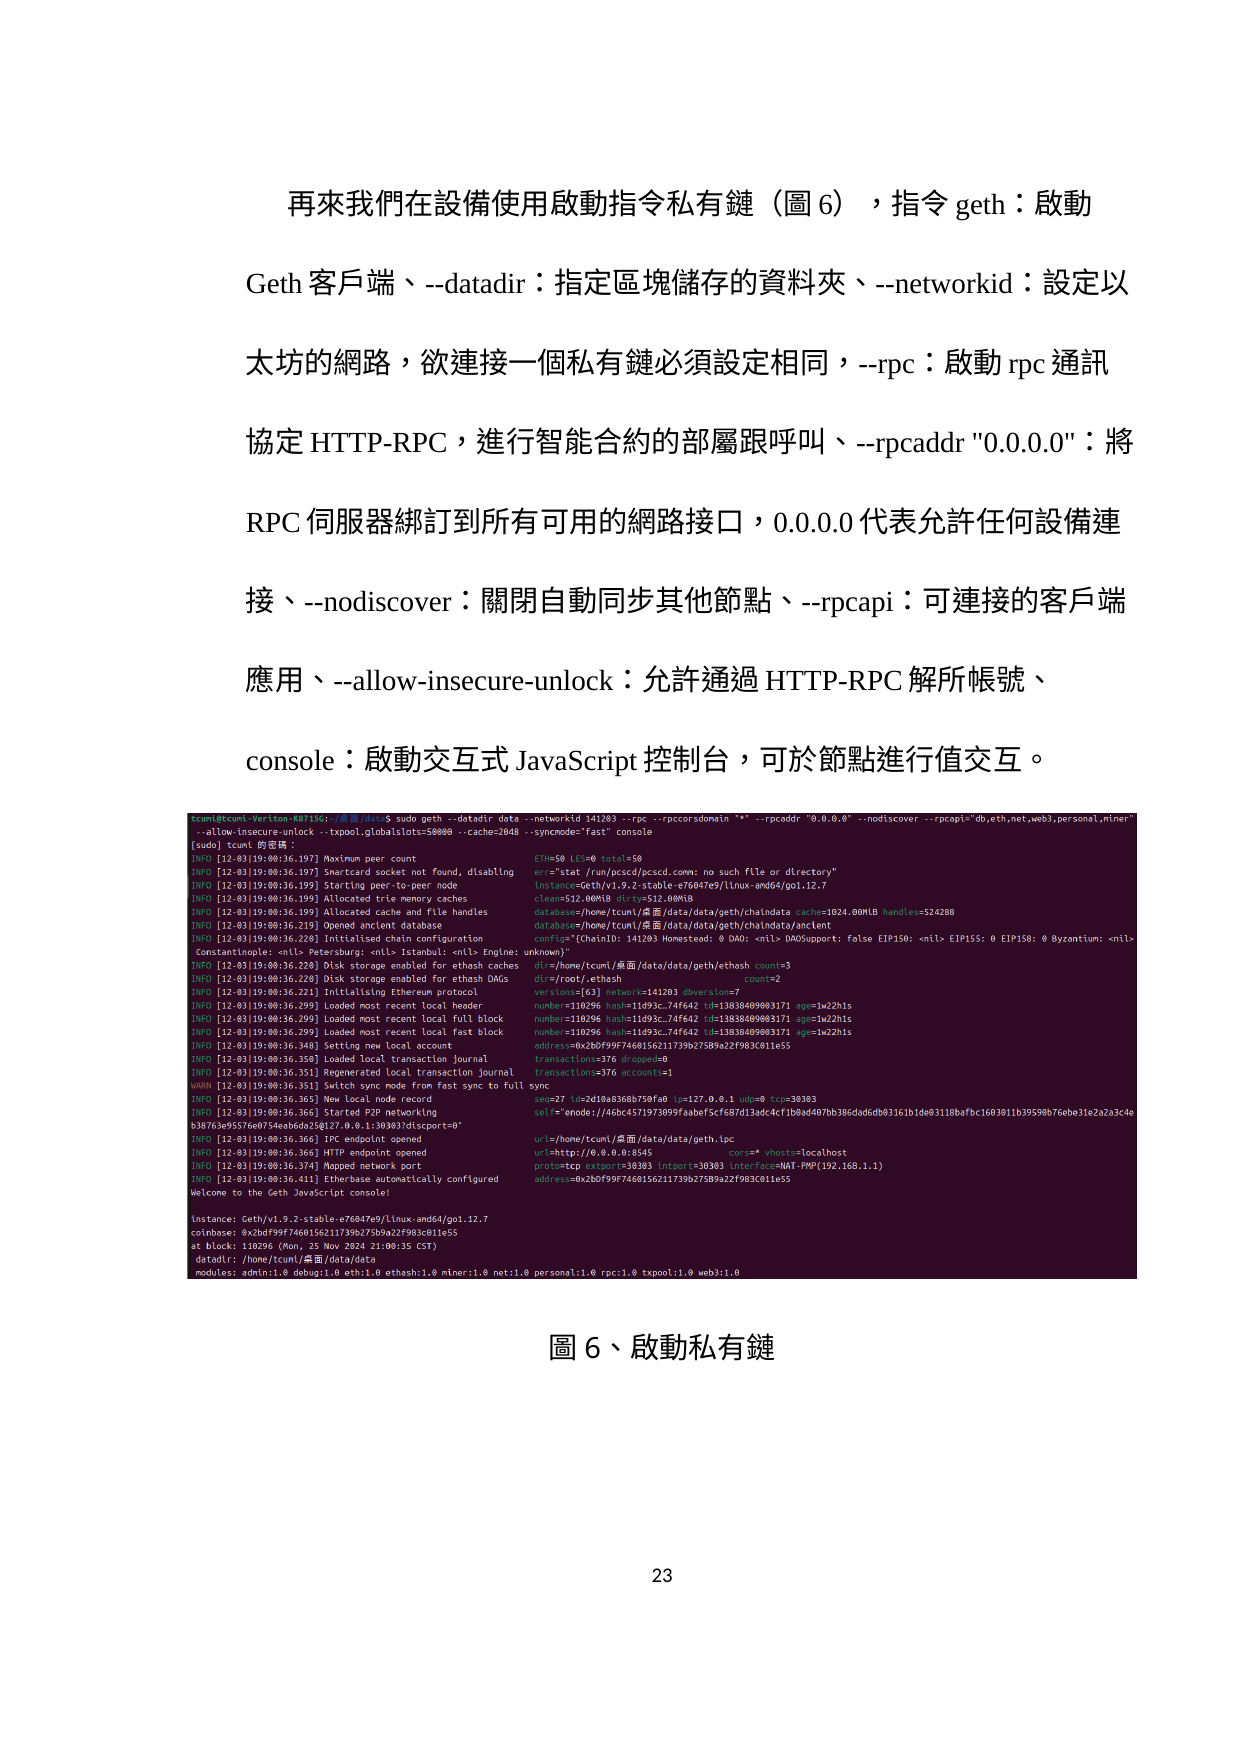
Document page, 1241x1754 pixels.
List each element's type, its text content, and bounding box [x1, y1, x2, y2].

picture [187, 813, 1137, 1279]
text 再來我們在設備使用啟動指令私有鏈（圖6），指令geth：啟動Geth客戶端、--datadir：指定區塊儲存的資料夾、--networkid：設定以太坊的網路，欲連接一個私有鏈必須設定相同，--rpc：啟動rpc通訊協定HTTP-RPC，進行智能合約的部屬跟呼叫、--rpcaddr "0.0.0.0"：將RPC伺服器綁訂到所有可用的網路接口，0.0.0.0代表允許任何設備連接、--nodiscover：關閉自動同步其他節點、--rpcapi：可連接的客戶端應用、--allow-insecure-unlock：允許通過HTTP-RPC解所帳號、console：啟動交互式JavaScript控制台，可於節點進行值交互。 [187, 162, 1137, 797]
text 圖 6、啟動私有鏈 [187, 1307, 1137, 1386]
